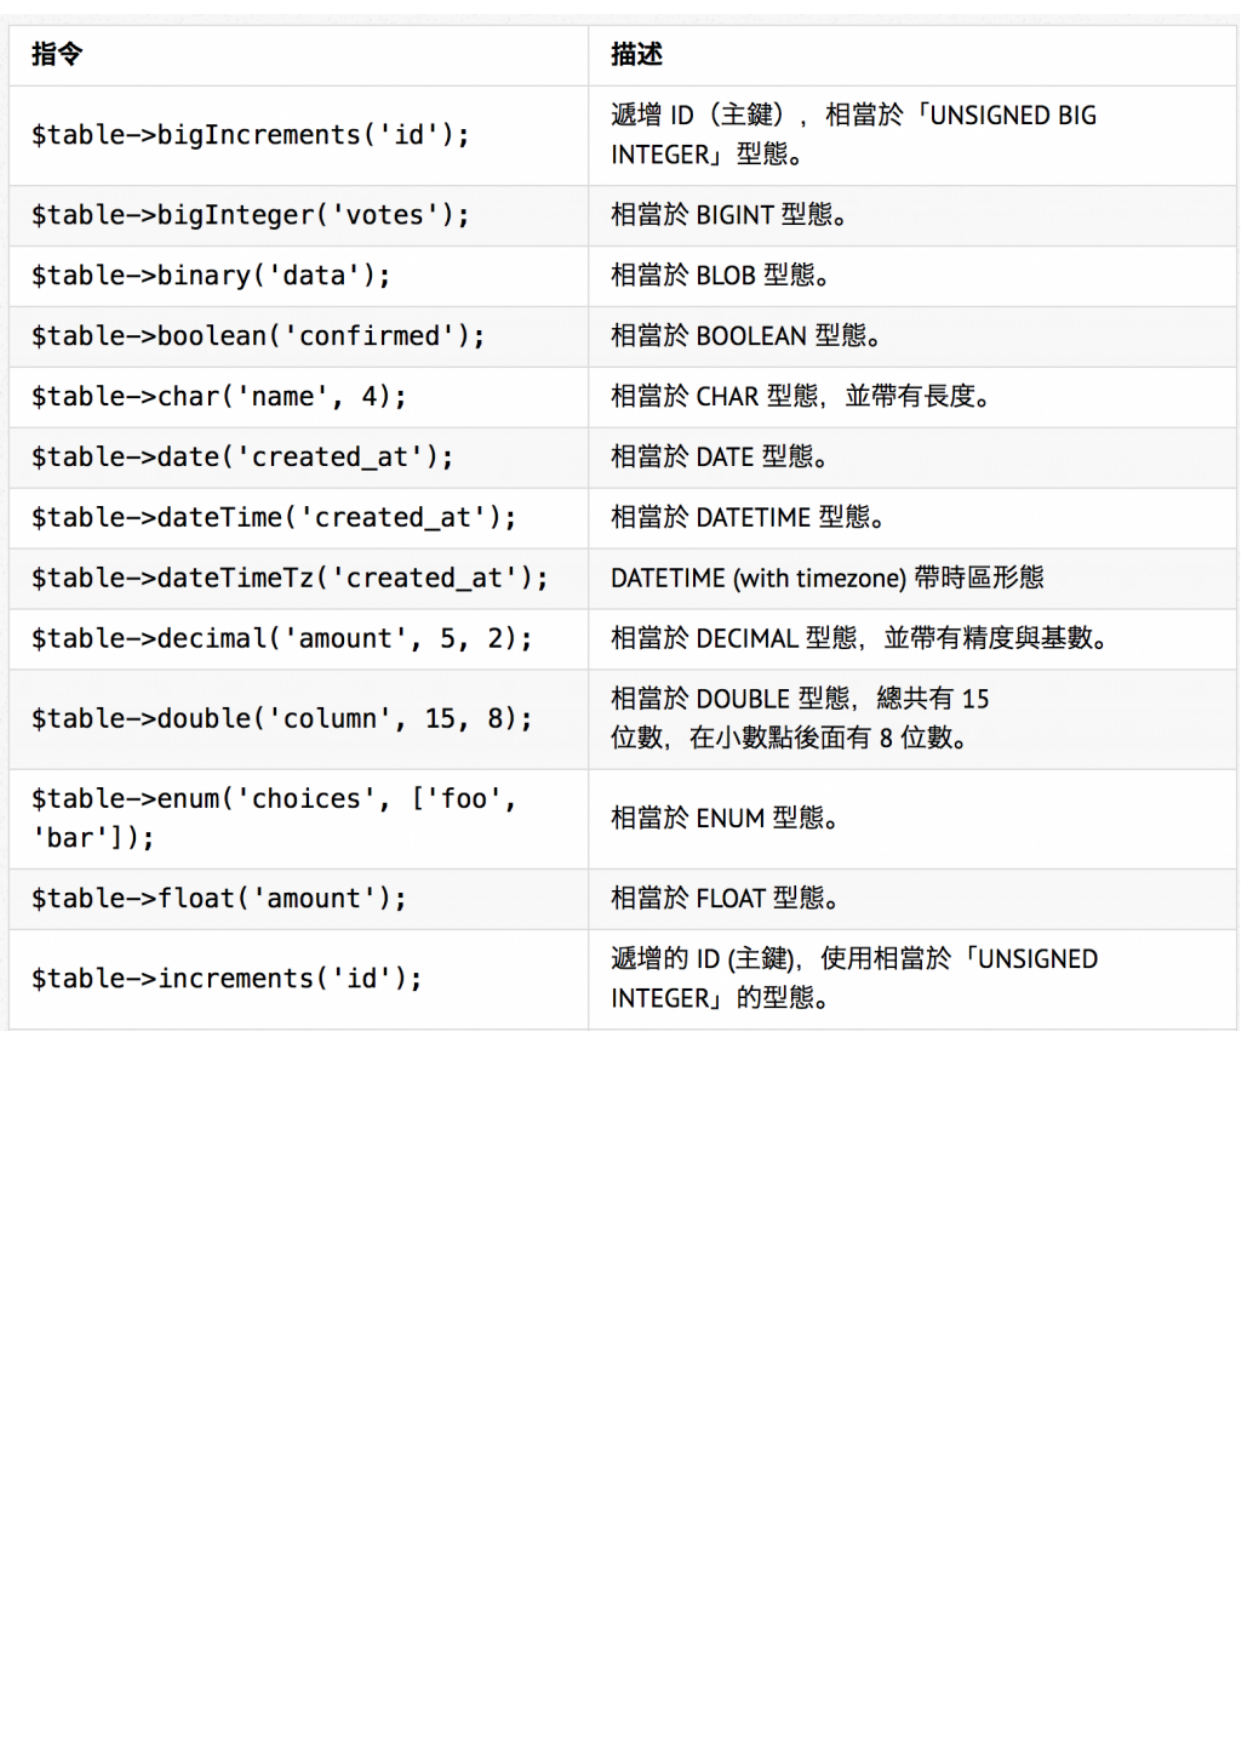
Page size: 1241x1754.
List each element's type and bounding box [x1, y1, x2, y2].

picture [0, 14, 1241, 1031]
